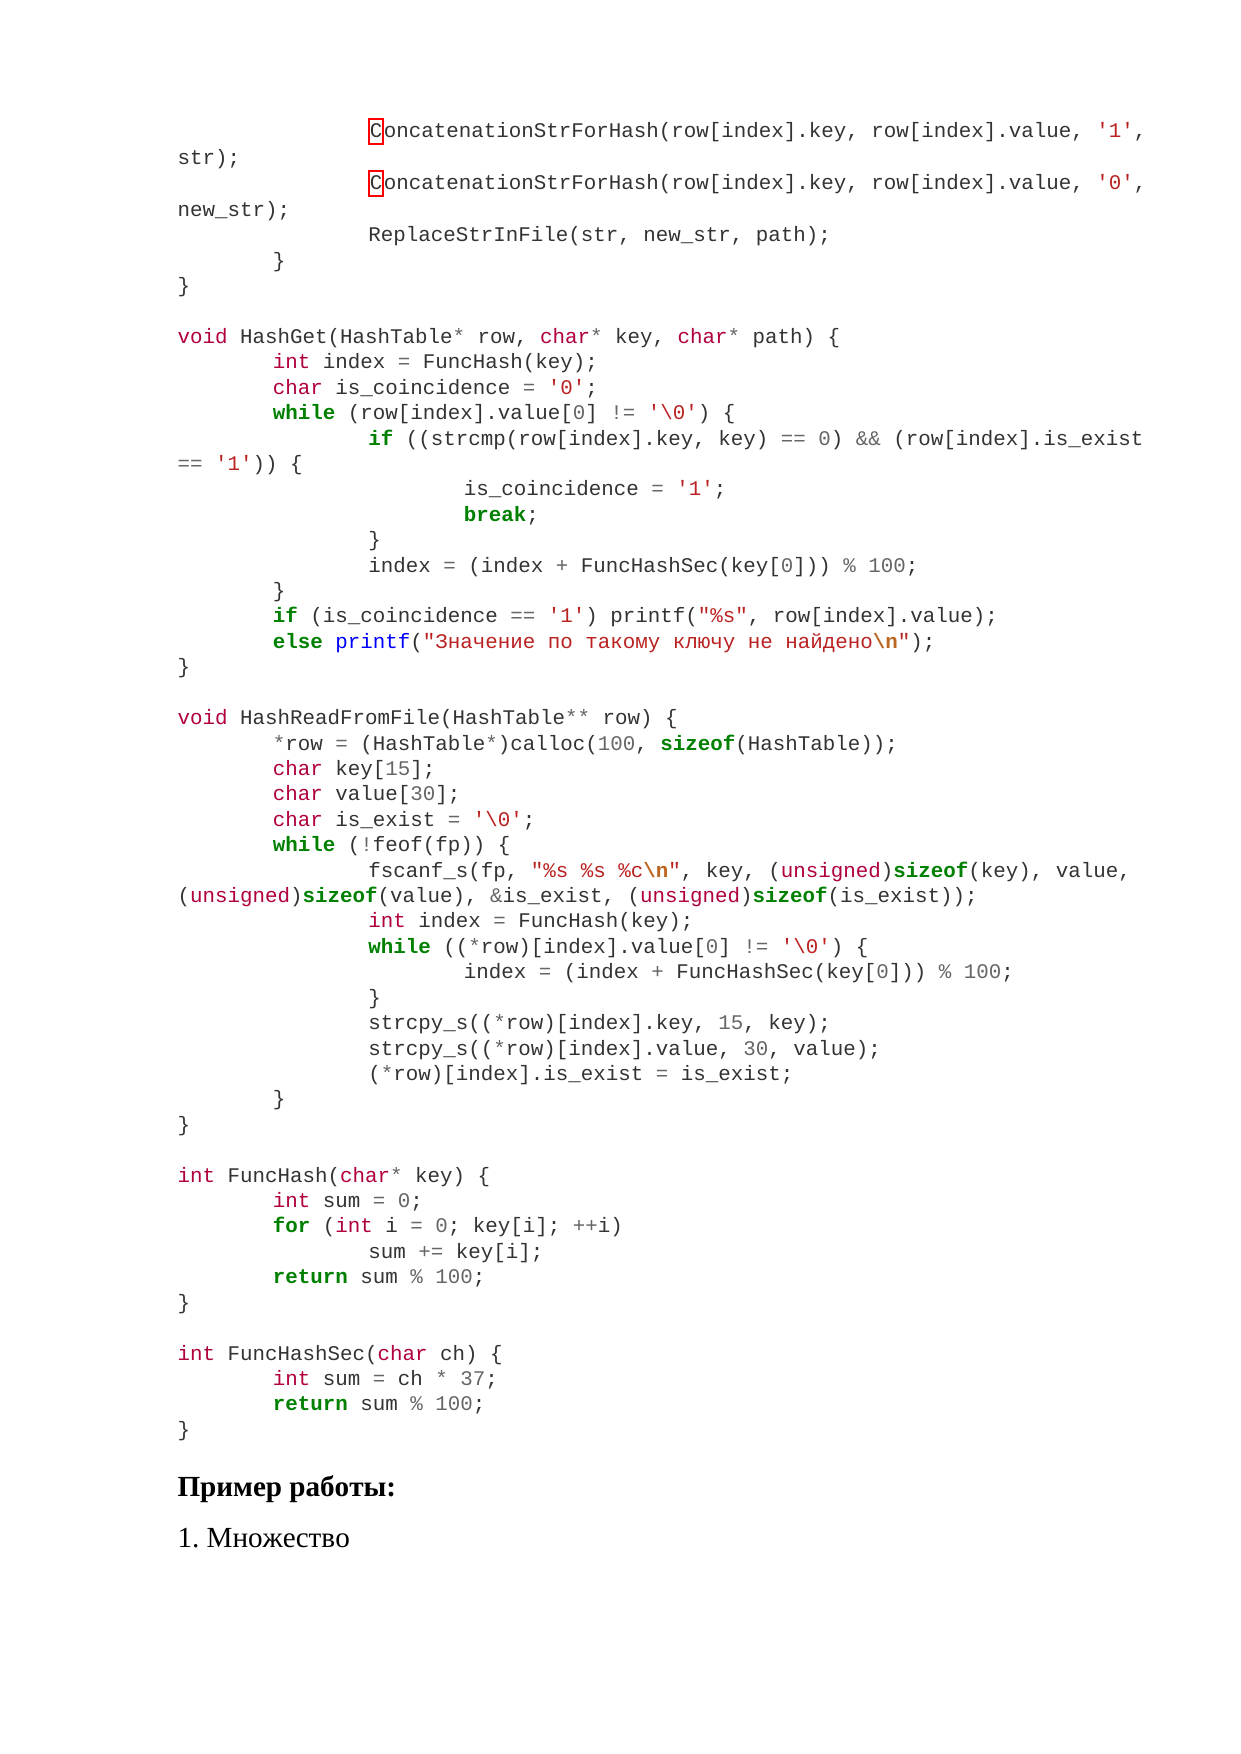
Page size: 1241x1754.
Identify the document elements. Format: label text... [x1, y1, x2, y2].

text index = (index + FuncHashSec(key[0])) % 100; [177, 959, 1152, 985]
text return sum % 100; [177, 1264, 1152, 1290]
text for (int i = 0; key[i]; ++i) [177, 1214, 1152, 1239]
text return sum % 100; [177, 1392, 1152, 1417]
text } [177, 248, 1152, 273]
text while ((*row)[index].value[0] != '\0') { [177, 934, 1152, 959]
text char key[15]; [177, 756, 1152, 782]
text else printf("Значение по такому ключу не найдено\n"); [177, 629, 1152, 654]
text (*row)[index].is_exist = is_exist; [177, 1061, 1152, 1087]
text if ((strcmp(row[index].key, key) == 0) && (row[index].is_exist == '1')) { [177, 426, 1152, 477]
text int index = FuncHash(key); [177, 349, 1152, 375]
text if (is_coincidence == '1') printf("%s", row[index].value); [177, 604, 1152, 629]
text void HashReadFromFile(HashTable** row) { [177, 705, 1152, 731]
text break; [177, 502, 1152, 527]
text } [177, 1417, 1152, 1442]
text } [177, 527, 1152, 553]
text strcpy_s((*row)[index].key, 15, key); [177, 1010, 1152, 1036]
text } [177, 273, 1152, 299]
text int index = FuncHash(key); [177, 909, 1152, 934]
text *row = (HashTable*)calloc(100, sizeof(HashTable)); [177, 731, 1152, 756]
text } [177, 654, 1152, 680]
text int FuncHashSec(char ch) { [177, 1341, 1152, 1366]
text } [177, 1087, 1152, 1112]
text } [177, 1290, 1152, 1315]
text char is_coincidence = '0'; [177, 375, 1152, 400]
text 1. Множество [177, 1520, 1152, 1553]
text } [177, 985, 1152, 1010]
text СoncatenationStrForHash(row[index].key, row[index].value, '0', new_str); [177, 170, 1152, 222]
text strcpy_s((*row)[index].value, 30, value); [177, 1036, 1152, 1061]
text char is_exist = '\0'; [177, 807, 1152, 832]
text Пример работы: [177, 1469, 1152, 1503]
text while (row[index].value[0] != '\0') { [177, 400, 1152, 426]
text void HashGet(HashTable* row, char* key, char* path) { [177, 324, 1152, 349]
text sum += key[i]; [177, 1239, 1152, 1264]
text index = (index + FuncHashSec(key[0])) % 100; [177, 553, 1152, 578]
text fscanf_s(fp, "%s %s %c\n", key, (unsigned)sizeof(key), value, (unsigned)sizeof(value), &is_exist, (unsigned)sizeof(is_exist)); [177, 858, 1152, 909]
text int sum = 0; [177, 1188, 1152, 1214]
text ReplaceStrInFile(str, new_str, path); [177, 222, 1152, 248]
text int sum = ch * 37; [177, 1366, 1152, 1392]
text while (!feof(fp)) { [177, 832, 1152, 858]
text } [177, 578, 1152, 604]
text char value[30]; [177, 782, 1152, 807]
text } [177, 1112, 1152, 1137]
text int FuncHash(char* key) { [177, 1163, 1152, 1188]
text СoncatenationStrForHash(row[index].key, row[index].value, '1', str); [177, 118, 1152, 170]
text is_coincidence = '1'; [177, 477, 1152, 502]
